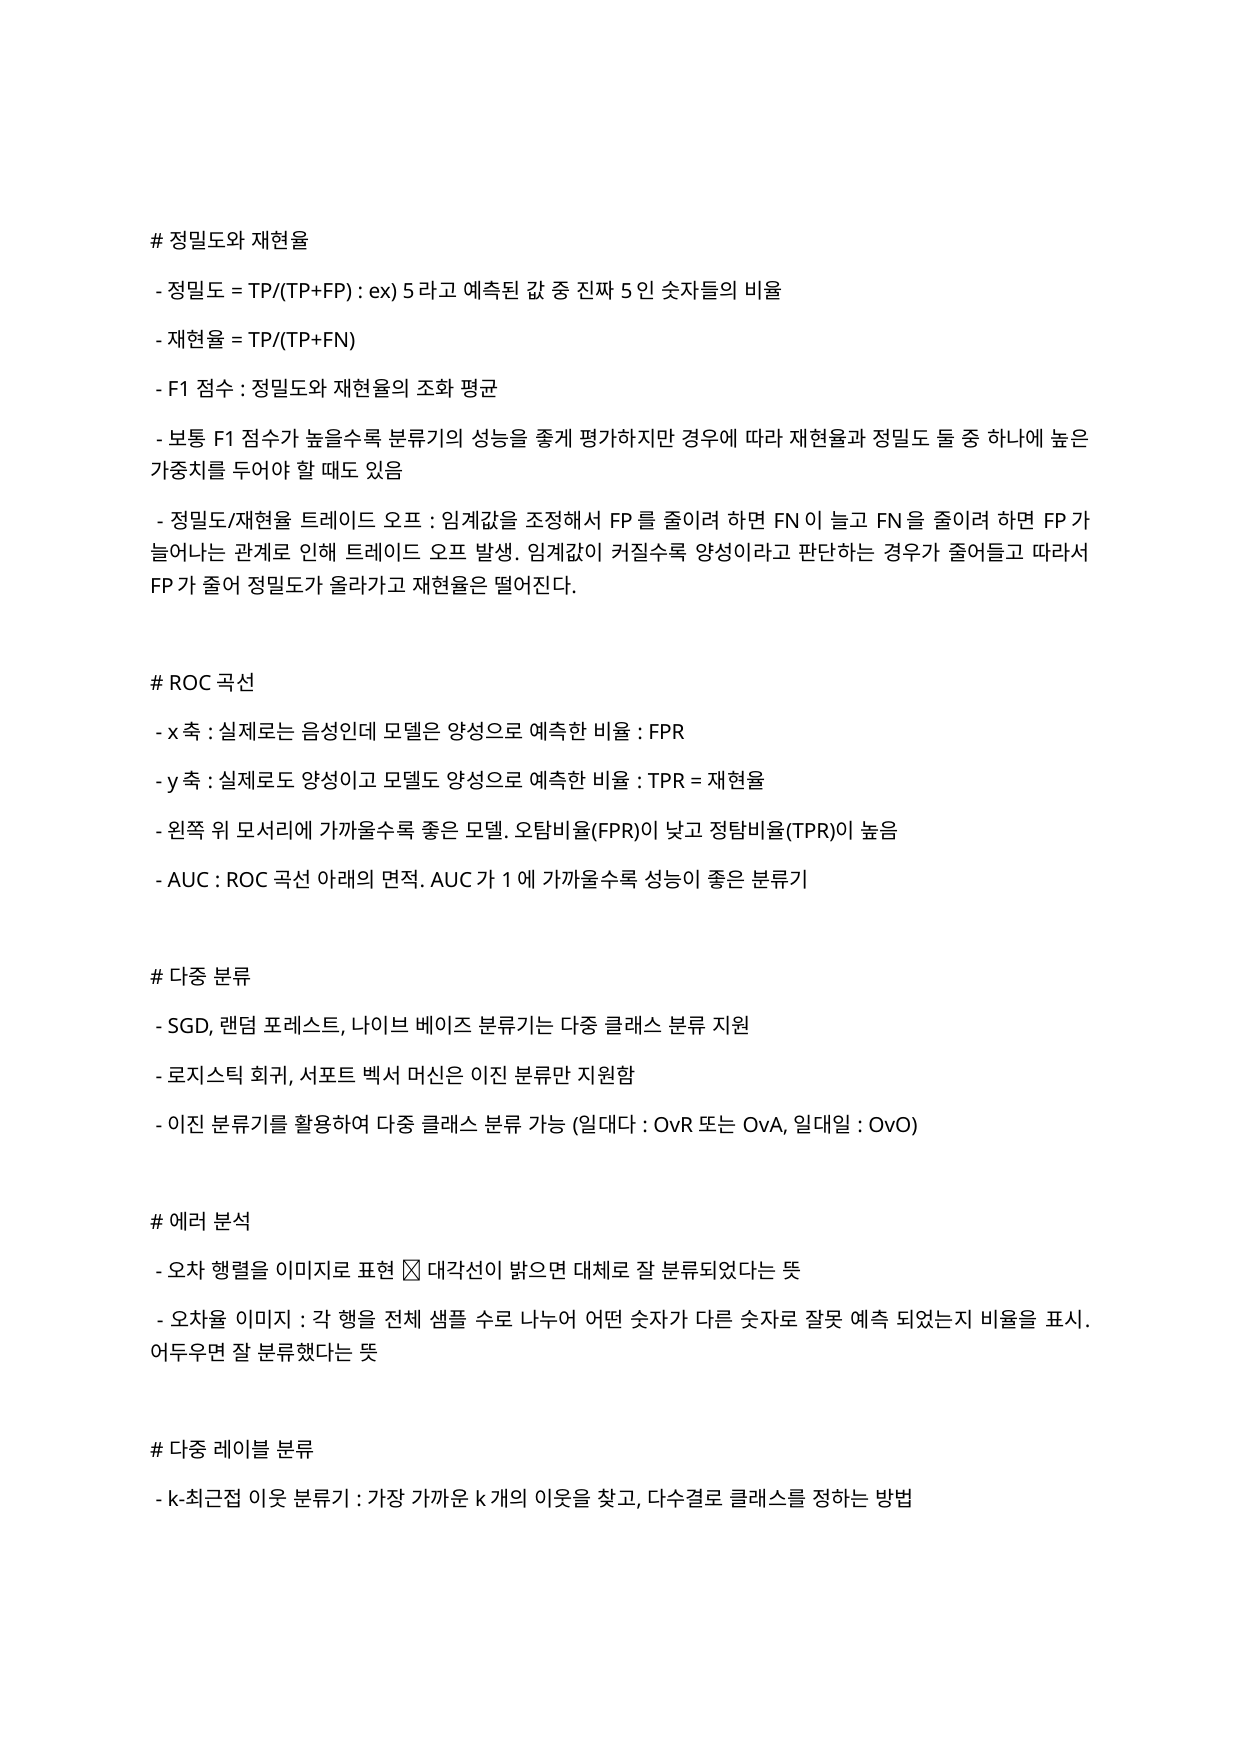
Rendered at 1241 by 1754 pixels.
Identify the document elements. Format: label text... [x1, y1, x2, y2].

text - AUC : ROC 곡선 아래의 면적. AUC가 1에 가까울수록 성능이 좋은 분류기 [150, 863, 1090, 894]
text - k-최근접 이웃 분류기 : 가장 가까운 k개의 이웃을 찾고, 다수결로 클래스를 정하는 방법 [150, 1482, 1090, 1513]
text - 정밀도 = TP/(TP+FP) : ex) 5라고 예측된 값 중 진짜 5인 숫자들의 비율 [150, 274, 1090, 304]
text - y축 : 실제로도 양성이고 모델도 양성으로 예측한 비율 : TPR = 재현율 [150, 765, 1090, 795]
text - 로지스틱 회귀, 서포트 벡서 머신은 이진 분류만 지원함 [150, 1059, 1090, 1089]
text - 이진 분류기를 활용하여 다중 클래스 분류 가능 (일대다 : OvR 또는 OvA, 일대일 : OvO) [150, 1108, 1090, 1139]
text - SGD, 랜덤 포레스트, 나이브 베이즈 분류기는 다중 클래스 분류 지원 [150, 1009, 1090, 1040]
text - F1 점수 : 정밀도와 재현율의 조화 평균 [150, 373, 1090, 403]
text - 오차율 이미지 : 각 행을 전체 샘플 수로 나누어 어떤 숫자가 다른 숫자로 잘못 예측 되었는지 비율을 표시. 어두우면 잘 분류했다는 뜻 [150, 1304, 1090, 1367]
text - 정밀도/재현율 트레이드 오프 : 임계값을 조정해서 FP를 줄이려 하면 FN이 늘고 FN을 줄이려 하면 FP가 늘어나는 관계로 인해 트레이드 오프 발생. 임계값이 커질수록 양성이라고 판단하는 경우가 줄어들고 따라서 FP가 줄어 정밀도가 올라가고 재현율은 떨어진다. [150, 504, 1090, 600]
text - 왼쪽 위 모서리에 가까울수록 좋은 모델. 오탐비율(FPR)이 낮고 정탐비율(TPR)이 높음 [150, 814, 1090, 844]
text # ROC 곡선 [150, 666, 1090, 696]
text - x축 : 실제로는 음성인데 모델은 양성으로 예측한 비율 : FPR [150, 715, 1090, 746]
text # 다중 분류 [150, 960, 1090, 991]
text # 다중 레이블 분류 [150, 1433, 1090, 1463]
text # 에러 분석 [150, 1205, 1090, 1235]
text - 오차 행렬을 이미지로 표현 대각선이 밝으면 대체로 잘 분류되었다는 뜻 [150, 1254, 1090, 1285]
text - 보통 F1 점수가 높을수록 분류기의 성능을 좋게 평가하지만 경우에 따라 재현율과 정밀도 둘 중 하나에 높은 가중치를 두어야 할 때도 있음 [150, 422, 1090, 485]
text - 재현율 = TP/(TP+FN) [150, 323, 1090, 353]
text # 정밀도와 재현율 [150, 224, 1090, 255]
